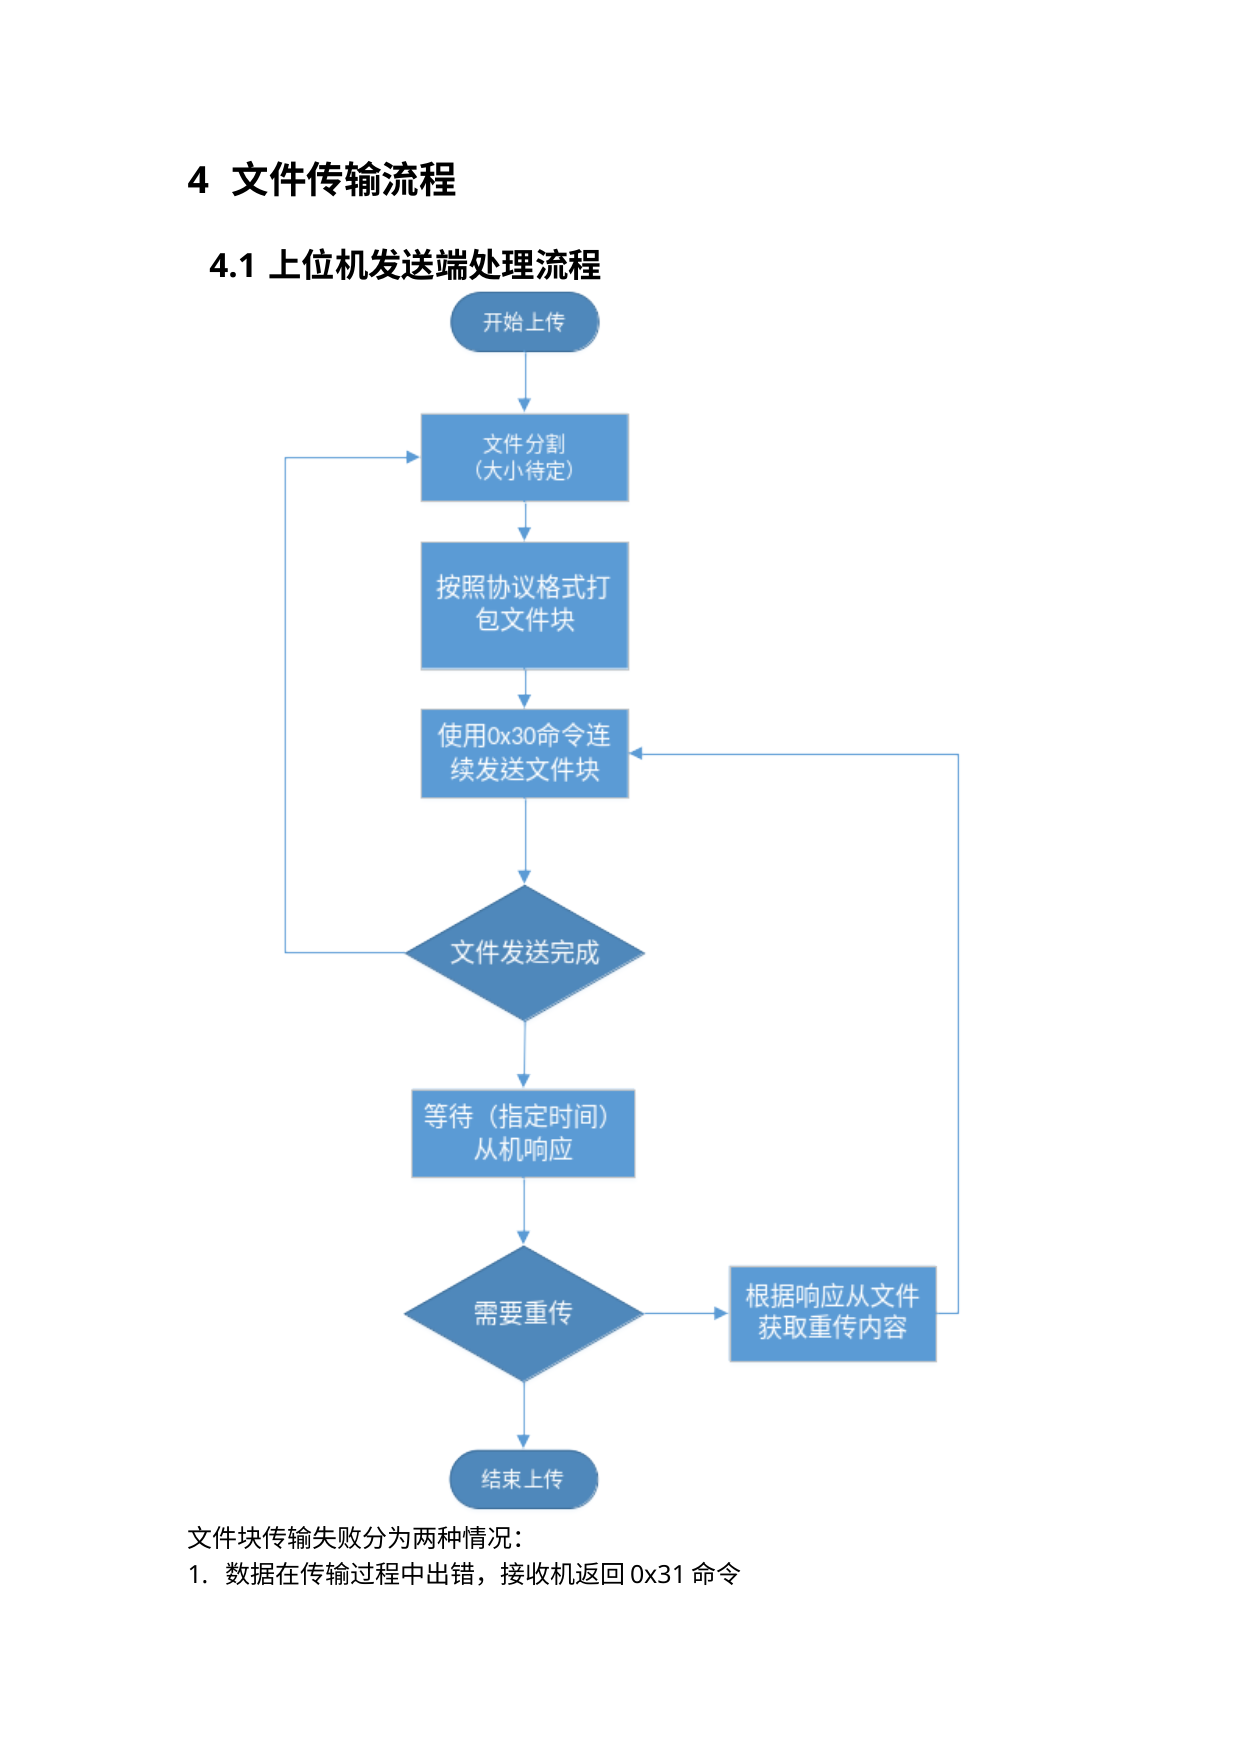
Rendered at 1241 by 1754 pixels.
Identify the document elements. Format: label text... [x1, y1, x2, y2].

subtitle 文件传输流程 [187, 150, 1053, 204]
subtitle 上位机发送端处理流程 [209, 239, 1031, 287]
list 数据在传输过程中出错，接收机返回0x31命令 [187, 1555, 1053, 1591]
text 文件块传输失败分为两种情况： [187, 1518, 1053, 1555]
